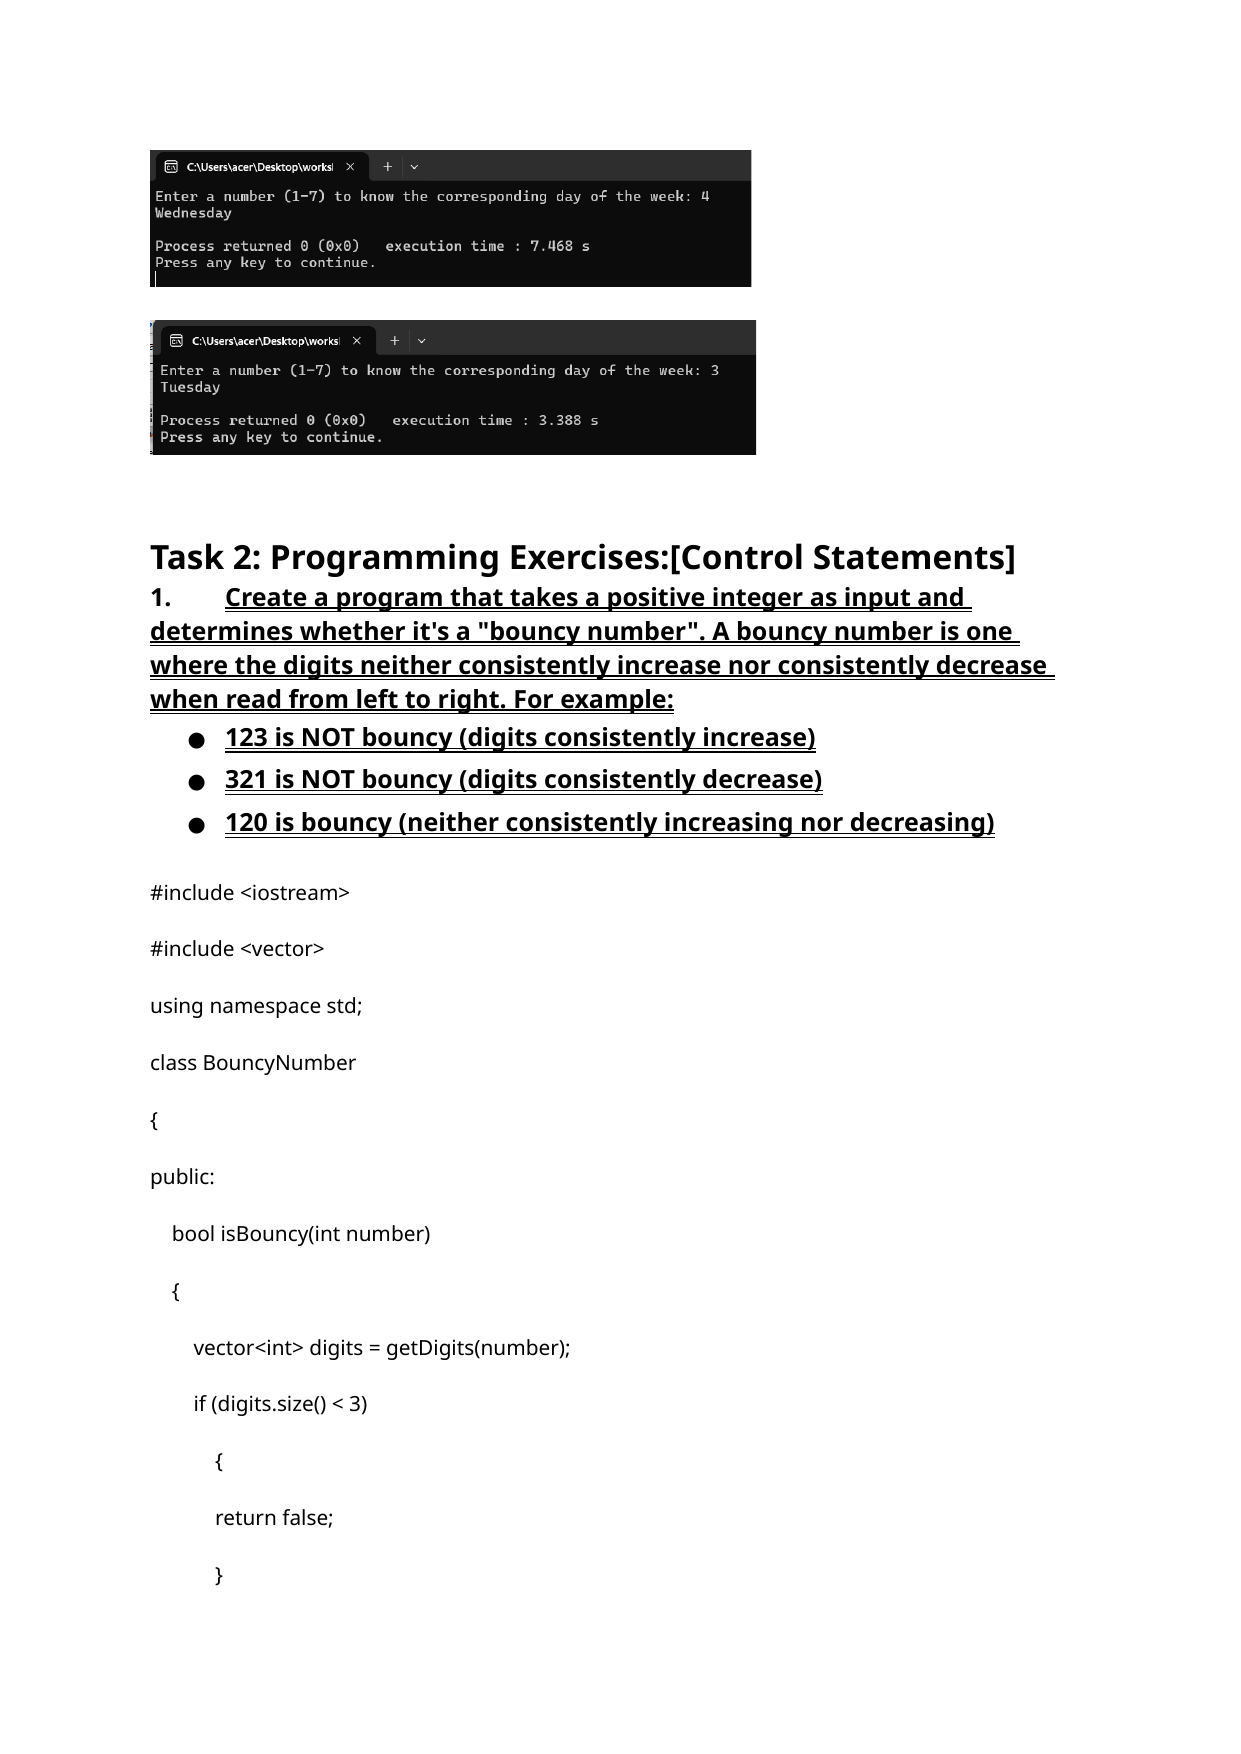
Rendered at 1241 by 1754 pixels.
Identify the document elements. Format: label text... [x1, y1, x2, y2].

text { [150, 1105, 1090, 1133]
picture [150, 320, 757, 455]
text if (digits.size() < 3) [150, 1389, 1090, 1418]
text public: [150, 1162, 1090, 1190]
text return false; [150, 1503, 1090, 1532]
text #include <iostream> [150, 878, 1090, 906]
text Task 2: Programming Exercises:[Control Statements] [150, 534, 1090, 579]
text { [150, 1276, 1090, 1304]
text class BouncyNumber [150, 1048, 1090, 1077]
list 120 is bouncy (neither consistently increasing nor decreasing) [187, 801, 1090, 843]
text vector<int> digits = getDigits(number); [150, 1333, 1090, 1361]
text bool isBouncy(int number) [150, 1219, 1090, 1247]
list Create a program that takes a positive integer as input and determines whether it's a "bouncy number". A bouncy number is one where the digits neither consistently increase nor consistently decrease when read from left to right. For example: [150, 579, 1090, 715]
text #include <vector> [150, 934, 1090, 963]
picture [150, 150, 752, 287]
text { [150, 1446, 1090, 1475]
list 123 is NOT bouncy (digits consistently increase) [187, 715, 1090, 758]
text using namespace std; [150, 991, 1090, 1020]
list 321 is NOT bouncy (digits consistently decrease) [187, 758, 1090, 801]
text } [150, 1560, 1090, 1588]
